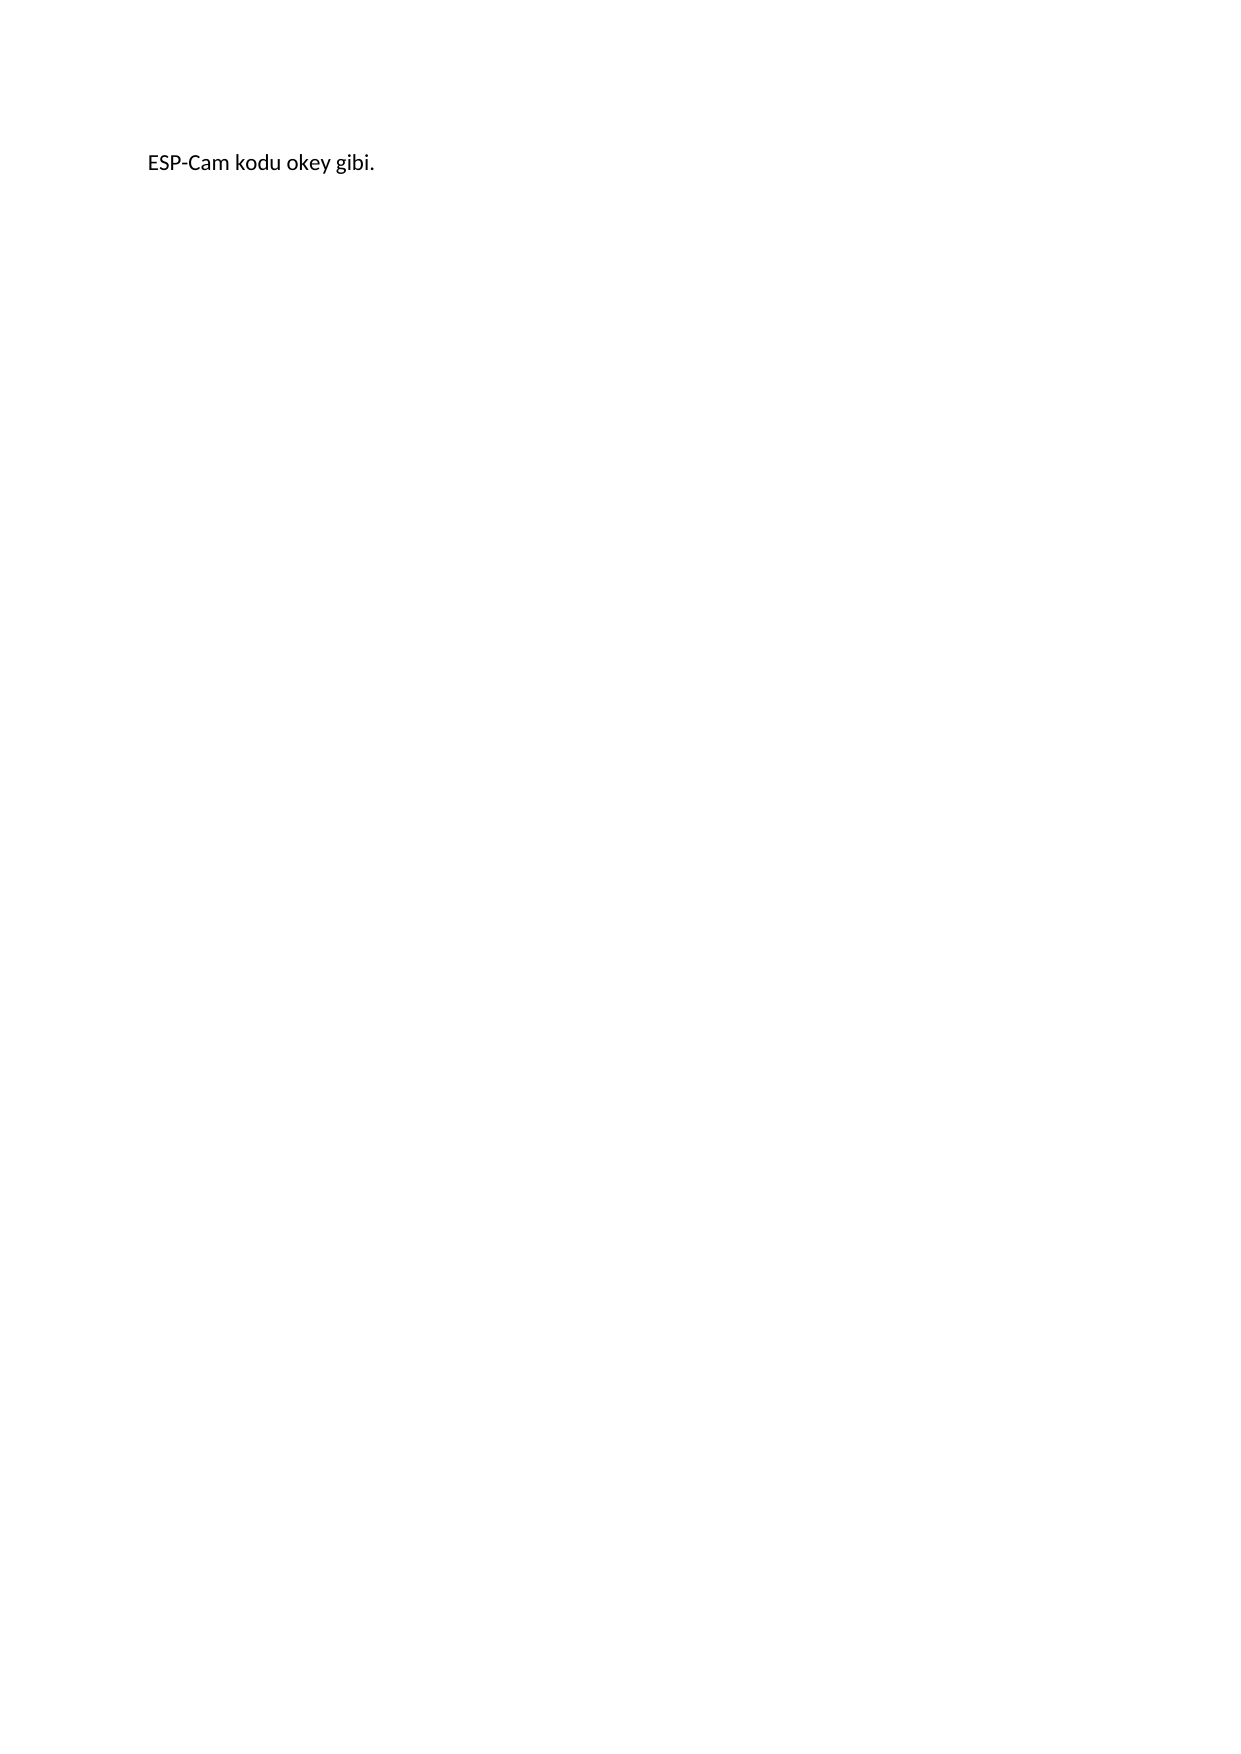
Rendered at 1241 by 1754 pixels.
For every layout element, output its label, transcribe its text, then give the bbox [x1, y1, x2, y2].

text ESP-Cam kodu okey gibi. [148, 148, 1093, 176]
